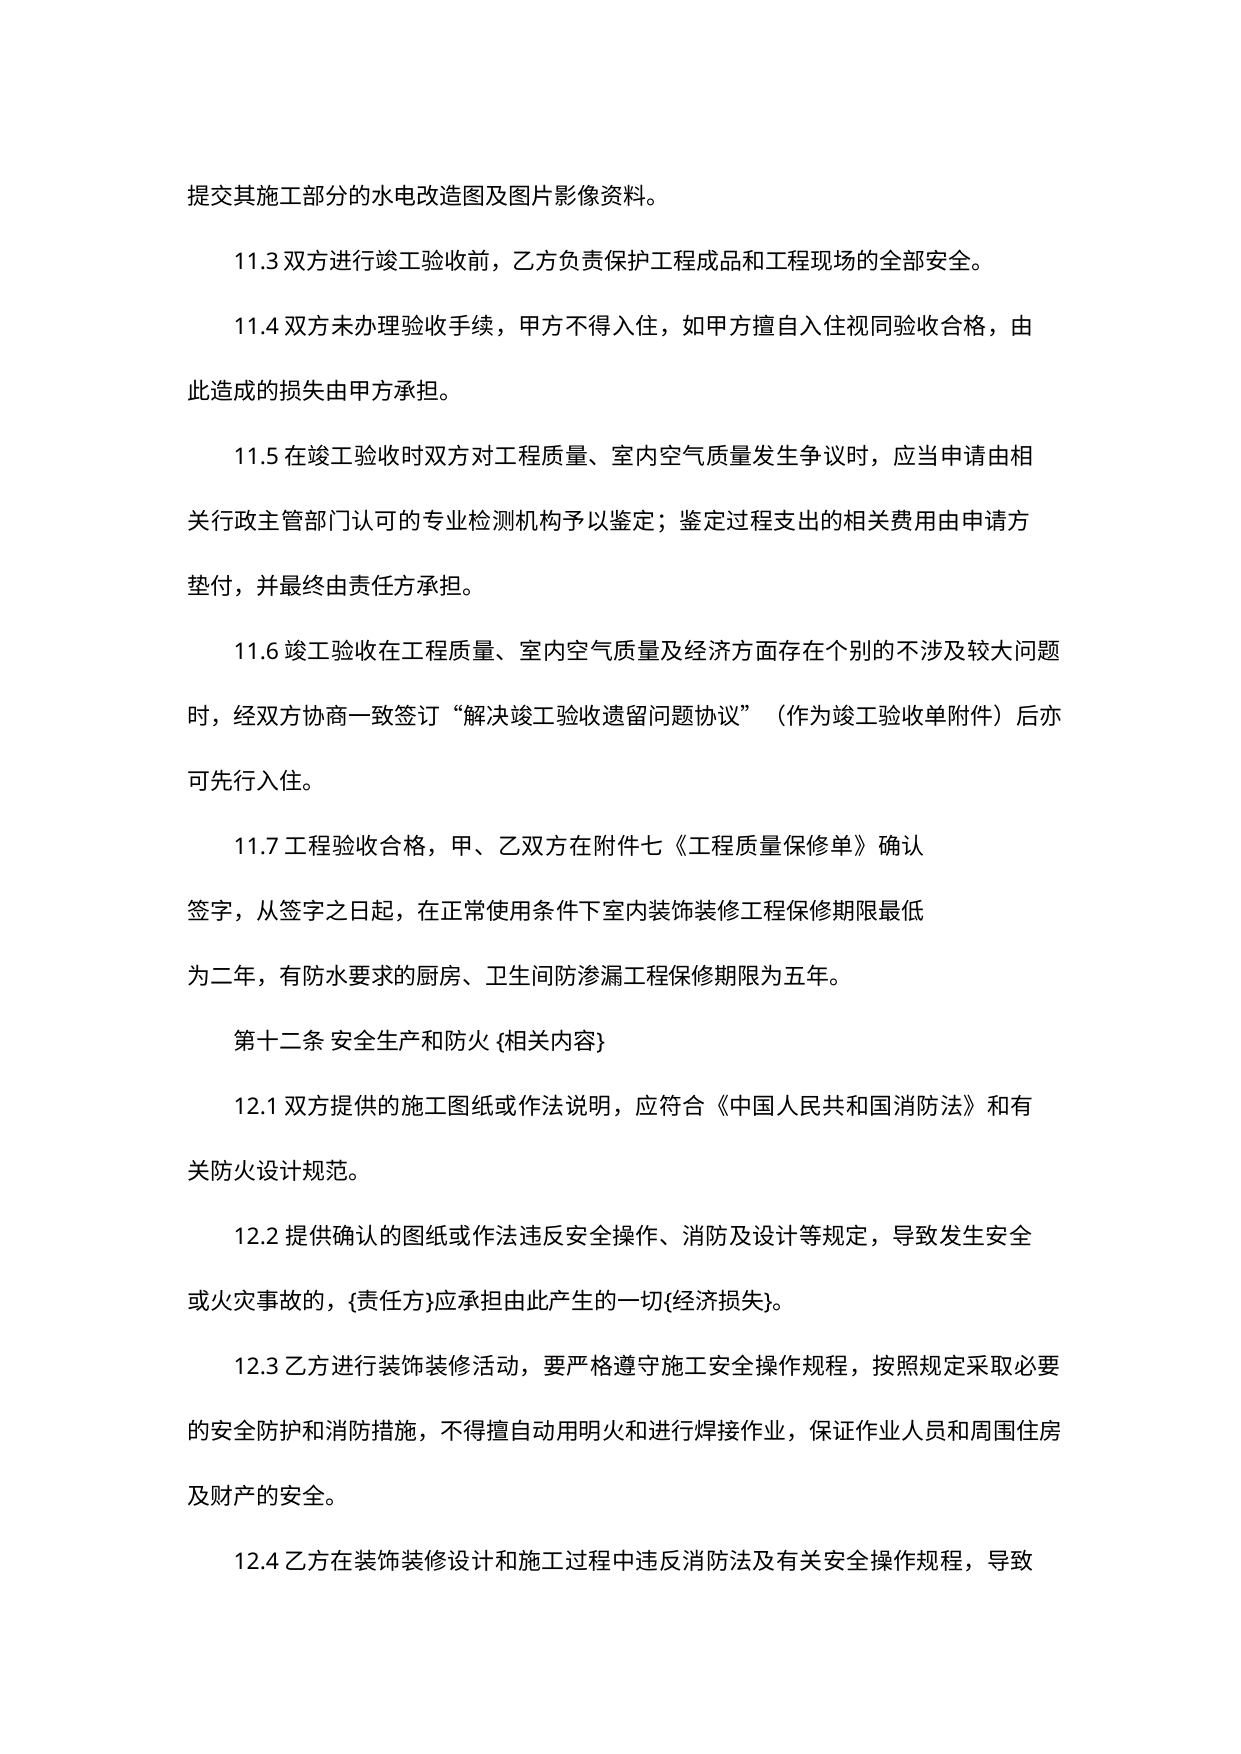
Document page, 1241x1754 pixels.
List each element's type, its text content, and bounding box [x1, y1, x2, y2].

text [187, 162, 1062, 227]
text 11.3双方进行竣工验收前，乙方负责保护工程成品和工程现场的全部安全。 [187, 227, 1033, 292]
text 12.2 提供确认的图纸或作法违反安全操作、消防及设计等规定，导致发生安全或火灾事故的，{责任方}应承担由此产生的一切{经济损失}。 [187, 1202, 1033, 1332]
text 11.6竣工验收在工程质量、室内空气质量及经济方面存在个别的不涉及较大问题时，经双方协商一致签订“解决竣工验收遗留问题协议”（作为竣工验收单附件）后亦可先行入住。 [187, 617, 1062, 812]
text 11.7工程验收合格，甲、乙双方在附件七《工程质量保修单》确认签字，从签字之日起，在正常使用条件下室内装饰装修工程保修期限最低为二年，有防水要求的厨房、卫生间防渗漏工程保修期限为五年。 [187, 812, 924, 1007]
text 11.4双方未办理验收手续，甲方不得入住，如甲方擅自入住视同验收合格，由此造成的损失由甲方承担。 [187, 292, 1033, 422]
text 12.3乙方进行装饰装修活动，要严格遵守施工安全操作规程，按照规定采取必要的安全防护和消防措施，不得擅自动用明火和进行焊接作业，保证作业人员和周围住房及财产的安全。 [187, 1332, 1062, 1527]
text 第十二条 安全生产和防火 {相关内容} [187, 1007, 924, 1072]
text 11.5在竣工验收时双方对工程质量、室内空气质量发生争议时，应当申请由相关行政主管部门认可的专业检测机构予以鉴定；鉴定过程支出的相关费用由申请方垫付，并最终由责任方承担。 [187, 422, 1033, 617]
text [187, 1527, 1033, 1592]
text 12.1双方提供的施工图纸或作法说明，应符合《中国人民共和国消防法》和有关防火设计规范。 [187, 1072, 1033, 1202]
